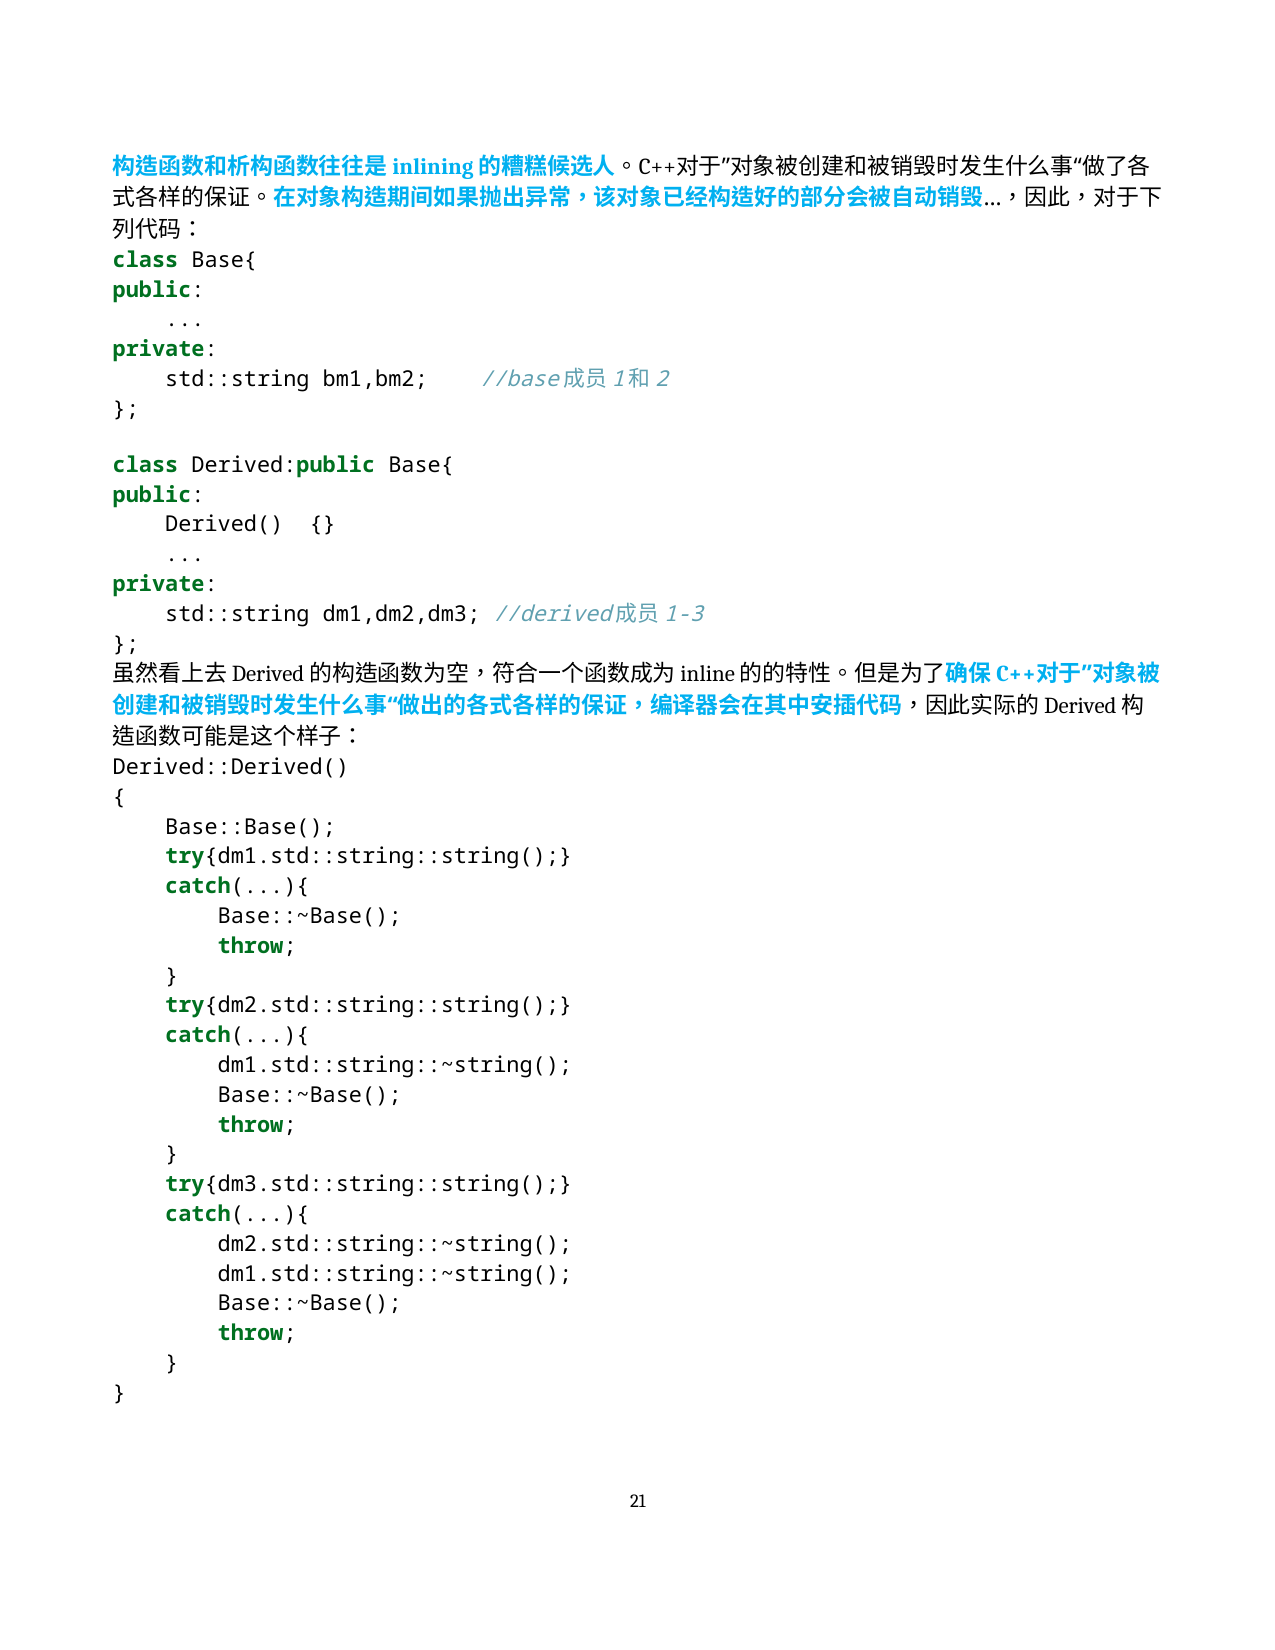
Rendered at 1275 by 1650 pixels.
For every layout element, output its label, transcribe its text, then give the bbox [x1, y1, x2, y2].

text 构造函数和析构函数往往是inlining的糟糕候选人。C++对于”对象被创建和被销毁时发生什么事“做了各式各样的保证。在对象构造期间如果抛出异常，该对象已经构造好的部分会被自动销毁…，因此，对于下列代码： [112, 150, 1162, 244]
text class Base{ public: ... private: std::string bm1,bm2; //base成员1和2 }; class Derived:public Base{ public: Derived() {} ... private: std::string dm1,dm2,dm3; //derived成员1-3 }; [112, 244, 1162, 657]
text 虽然看上去Derived的构造函数为空，符合一个函数成为inline的的特性。但是为了确保C++对于”对象被创建和被销毁时发生什么事“做出的各式各样的保证，编译器会在其中安插代码，因此实际的Derived构造函数可能是这个样子： [112, 657, 1162, 751]
text Derived::Derived() { Base::Base(); try{dm1.std::string::string();} catch(...){ Base::~Base(); throw; } try{dm2.std::string::string();} catch(...){ dm1.std::string::~string(); Base::~Base(); throw; } try{dm3.std::string::string();} catch(...){ dm2.std::string::~string(); dm1.std::string::~string(); Base::~Base(); throw; } } [112, 751, 1162, 1407]
